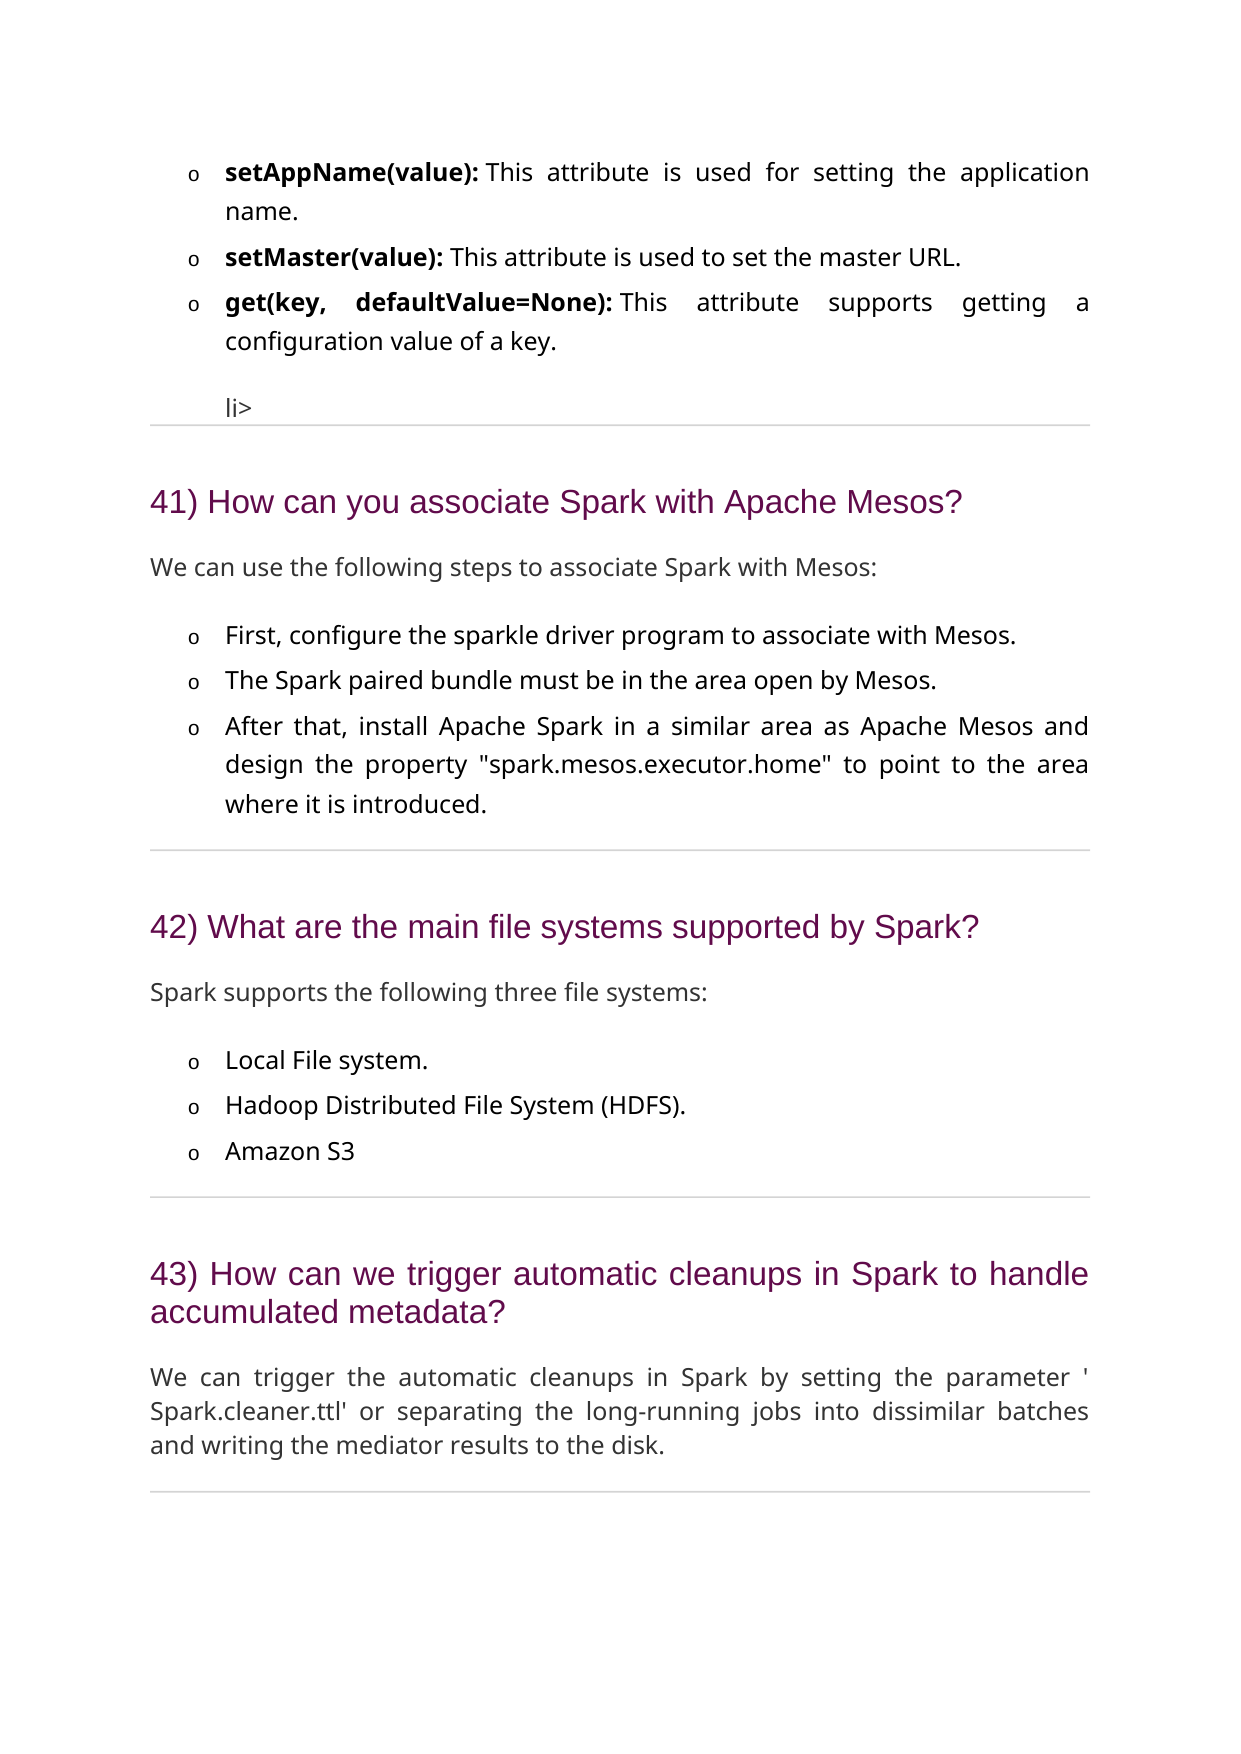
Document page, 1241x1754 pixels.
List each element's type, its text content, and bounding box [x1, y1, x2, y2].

text Spark supports the following three file systems: [150, 974, 1090, 1008]
text 42) What are the main file systems supported by Spark? [150, 907, 1090, 945]
text 41) How can you associate Spark with Apache Mesos? [150, 482, 1090, 520]
list setMaster(value): This attribute is used to set the master URL. [187, 234, 1090, 273]
list Hadoop Distributed File System (HDFS). [187, 1083, 1090, 1122]
list get(key, defaultValue=None): This attribute supports getting a configuration value of a key. [187, 280, 1090, 358]
list Local File system. [187, 1037, 1090, 1077]
list After that, install Apache Spark in a similar area as Apache Mesos and design the property "spark.mesos.executor.home" to point to the area where it is introduced. [187, 703, 1090, 820]
list The Spark paired bundle must be in the area open by Mesos. [187, 658, 1090, 697]
text We can trigger the automatic cleanups in Spark by setting the parameter ' Spark.cleaner.ttl' or separating the long-running jobs into dissimilar batches and writing the mediator results to the disk. [150, 1359, 1090, 1462]
list setAppName(value): This attribute is used for setting the application name. [187, 150, 1090, 228]
list First, configure the sparkle driver program to associate with Mesos. [187, 612, 1090, 652]
text li> [225, 387, 1090, 424]
text 43) How can we trigger automatic cleanups in Spark to handle accumulated metadata? [150, 1253, 1090, 1330]
text We can use the following steps to associate Spark with Mesos: [150, 549, 1090, 583]
list Amazon S3 [187, 1128, 1090, 1167]
